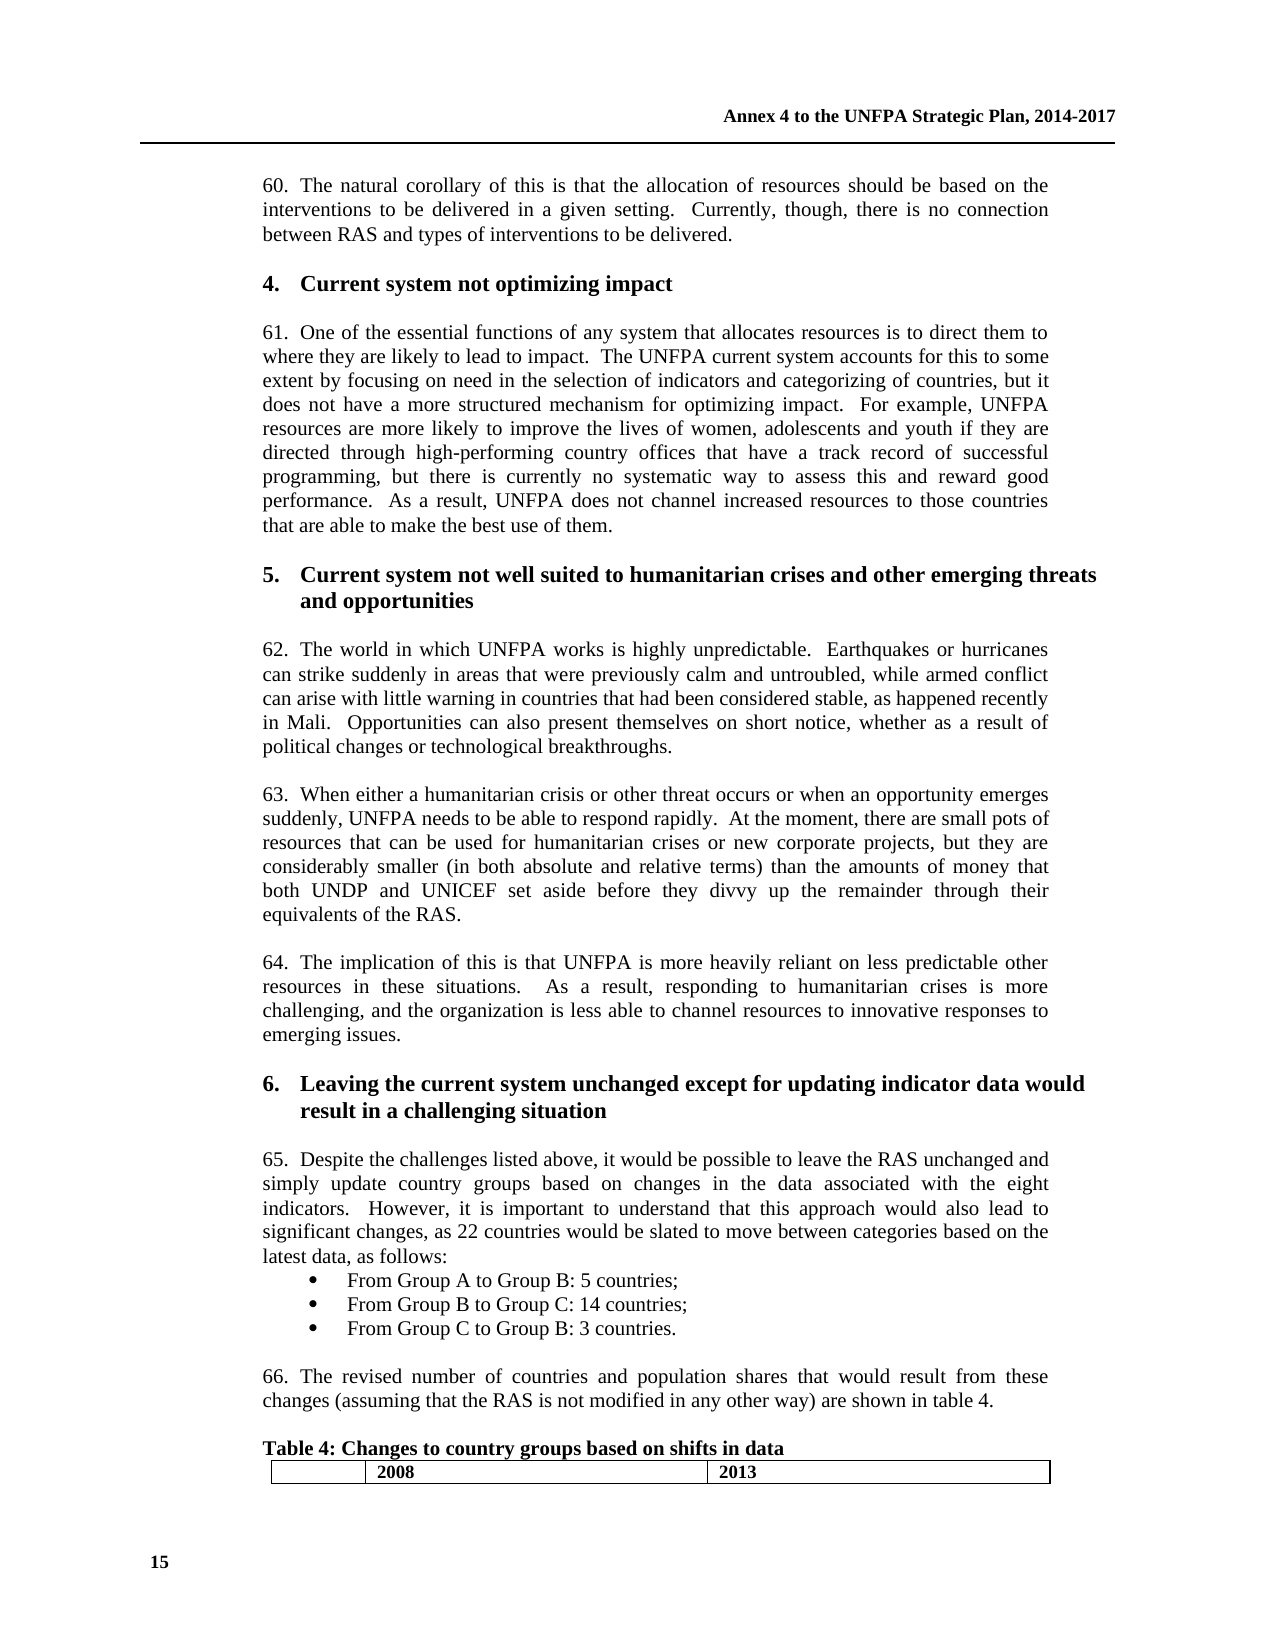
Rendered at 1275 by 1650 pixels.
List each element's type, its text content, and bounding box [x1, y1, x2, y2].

table_header 2013 [708, 1461, 1049, 1483]
text Table 4: Changes to country groups based on shifts in data [262, 1436, 1050, 1460]
list One of the essential functions of any system that allocates resources is to direct them to where they are likely to lead to impact. The UNFPA current system accounts for this to some extent by focusing on need in the selection of indicators and categorizing of countries, but it does not have a more structured mechanism for optimizing impact. For example, UNFPA resources are more likely to improve the lives of women, adolescents and youth if they are directed through high-performing country offices that have a track record of successful programming, but there is currently no systematic way to assess this and reward good performance. As a result, UNFPA does not channel increased resources to those countries that are able to make the best use of them. [262, 320, 1050, 537]
list The world in which UNFPA works is highly unpredictable. Earthquakes or hurricanes can strike suddenly in areas that were previously calm and untroubled, while armed conflict can arise with little warning in countries that had been considered stable, as happened recently in Mali. Opportunities can also present themselves on short notice, whether as a result of political changes or technological breakthroughs. [262, 637, 1050, 758]
list From Group C to Group B: 3 countries. [309, 1316, 1050, 1340]
list When either a humanitarian crisis or other threat occurs or when an opportunity emerges suddenly, UNFPA needs to be able to respond rapidly. At the moment, there are small pots of resources that can be used for humanitarian crises or new corporate projects, but they are considerably smaller (in both absolute and relative terms) than the amounts of money that both UNDP and UNICEF set aside before they divvy up the remainder through their equivalents of the RAS. [262, 782, 1050, 926]
list From Group A to Group B: 5 countries; [309, 1268, 1050, 1292]
list The natural corollary of this is that the allocation of resources should be based on the interventions to be delivered in a given setting. Currently, though, there is no connection between RAS and types of interventions to be delivered. [262, 173, 1050, 246]
table_header [272, 1461, 365, 1483]
subtitle Current system not optimizing impact [262, 269, 1125, 296]
list The implication of this is that UNFPA is more heavily reliant on less predictable other resources in these situations. As a result, responding to humanitarian crises is more challenging, and the organization is less able to channel resources to innovative responses to emerging issues. [262, 950, 1050, 1046]
subtitle Leaving the current system unchanged except for updating indicator data would result in a challenging situation [262, 1071, 1125, 1123]
list From Group B to Group C: 14 countries; [309, 1292, 1050, 1316]
list The revised number of countries and population shares that would result from these changes (assuming that the RAS is not modified in any other way) are shown in table 4. [262, 1364, 1050, 1412]
table_header 2008 [366, 1461, 707, 1483]
list Despite the challenges listed above, it would be possible to leave the RAS unchanged and simply update country groups based on changes in the data associated with the eight indicators. However, it is important to understand that this approach would also lead to significant changes, as 22 countries would be slated to move between categories based on the latest data, as follows: [262, 1147, 1050, 1268]
subtitle Current system not well suited to humanitarian crises and other emerging threats and opportunities [262, 561, 1125, 613]
